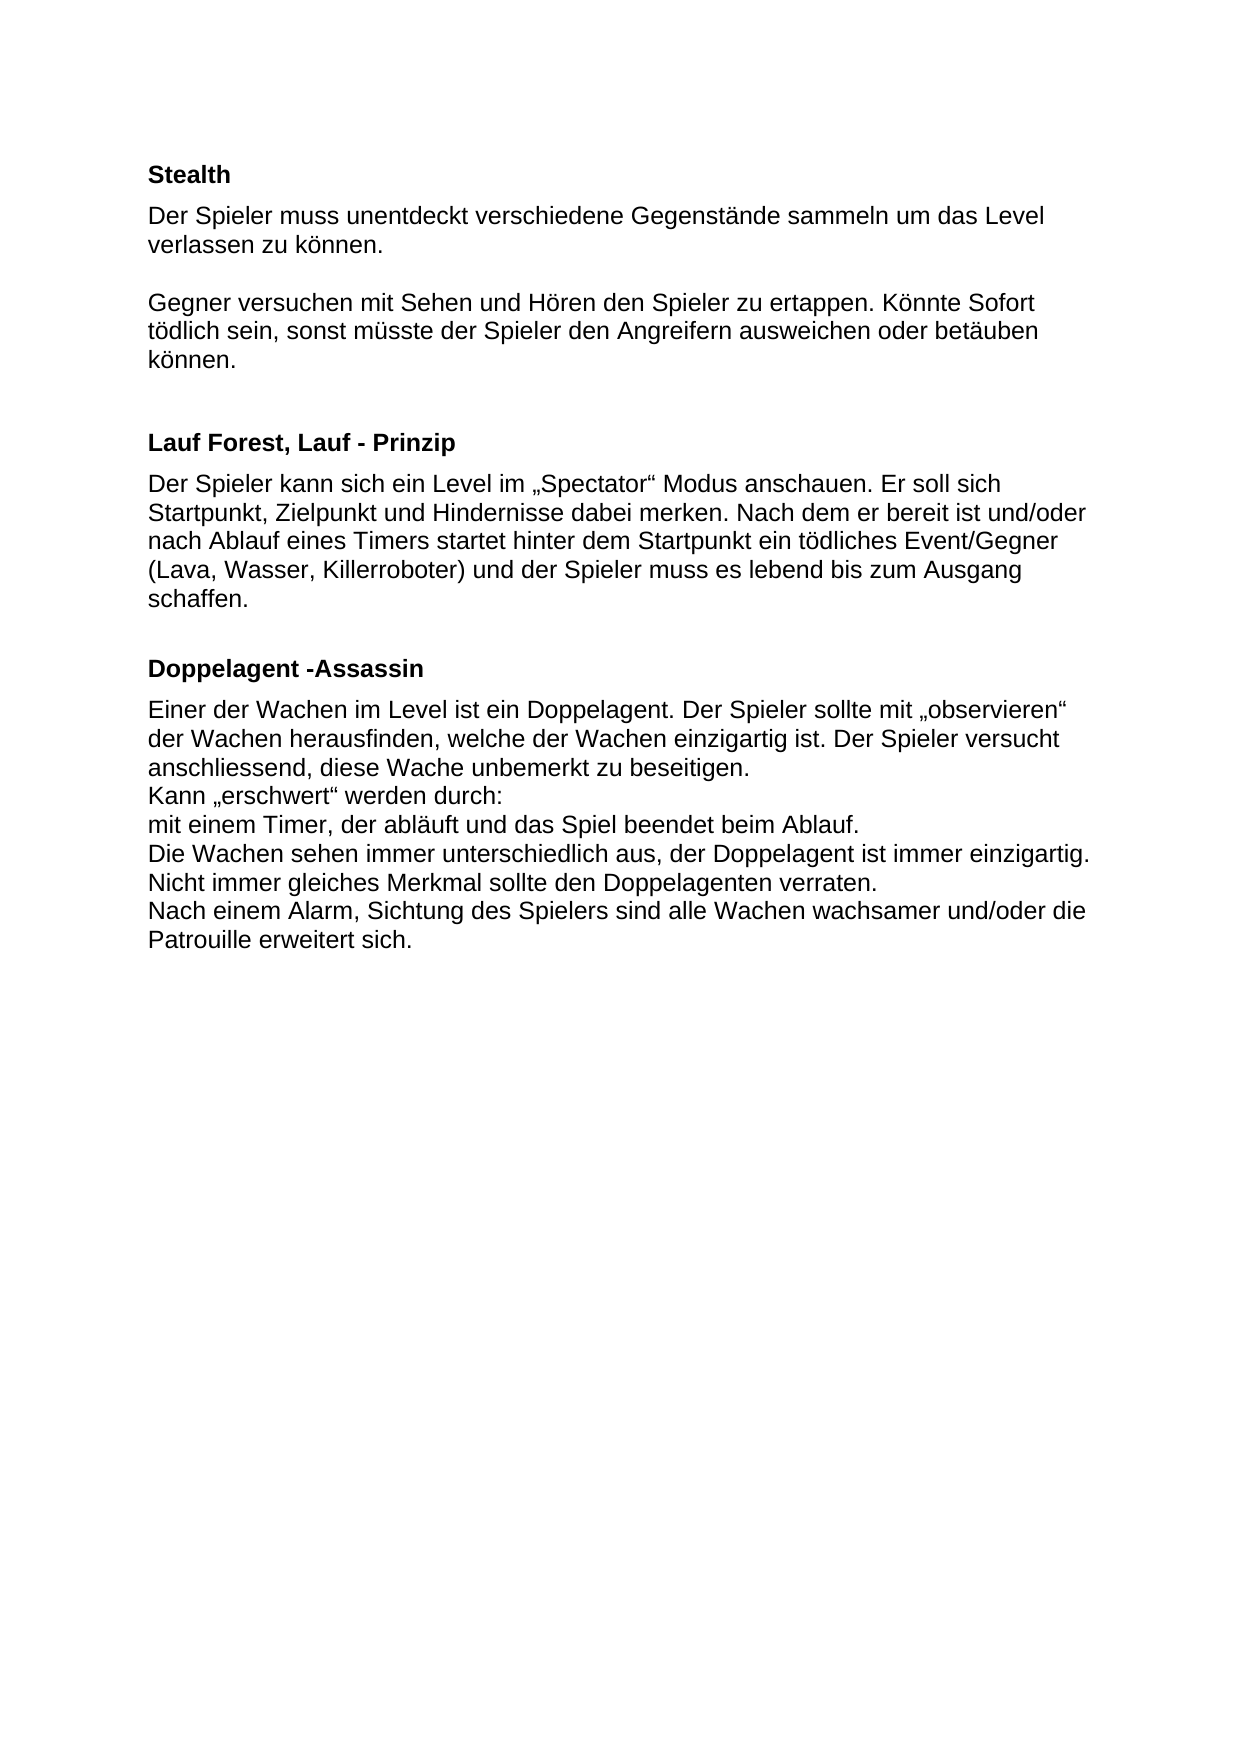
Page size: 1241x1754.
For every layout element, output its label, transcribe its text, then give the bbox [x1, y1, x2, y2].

text Der Spieler muss unentdeckt verschiedene Gegenstände sammeln um das Level verlassen zu können. [148, 201, 1093, 259]
text Nach einem Alarm, Sichtung des Spielers sind alle Wachen wachsamer und/oder die Patrouille erweitert sich. [148, 896, 1093, 954]
text Doppelagent -Assassin [148, 654, 1093, 683]
text mit einem Timer, der abläuft und das Spiel beendet beim Ablauf. [148, 810, 1093, 839]
text Stealth [148, 160, 1093, 189]
text Einer der Wachen im Level ist ein Doppelagent. Der Spieler sollte mit „observieren“ der Wachen herausfinden, welche der Wachen einzigartig ist. Der Spieler versucht anschliessend, diese Wache unbemerkt zu beseitigen. [148, 695, 1093, 781]
text Gegner versuchen mit Sehen und Hören den Spieler zu ertappen. Könnte Sofort tödlich sein, sonst müsste der Spieler den Angreifern ausweichen oder betäuben können. [148, 288, 1093, 374]
text Der Spieler kann sich ein Level im „Spectator“ Modus anschauen. Er soll sich Startpunkt, Zielpunkt und Hindernisse dabei merken. Nach dem er bereit ist und/oder nach Ablauf eines Timers startet hinter dem Startpunkt ein tödliches Event/Gegner (Lava, Wasser, Killerroboter) und der Spieler muss es lebend bis zum Ausgang schaffen. [148, 469, 1093, 613]
text Die Wachen sehen immer unterschiedlich aus, der Doppelagent ist immer einzigartig. Nicht immer gleiches Merkmal sollte den Doppelagenten verraten. [148, 839, 1093, 896]
text Lauf Forest, Lauf - Prinzip [148, 428, 1093, 456]
text Kann „erschwert“ werden durch: [148, 781, 1093, 810]
